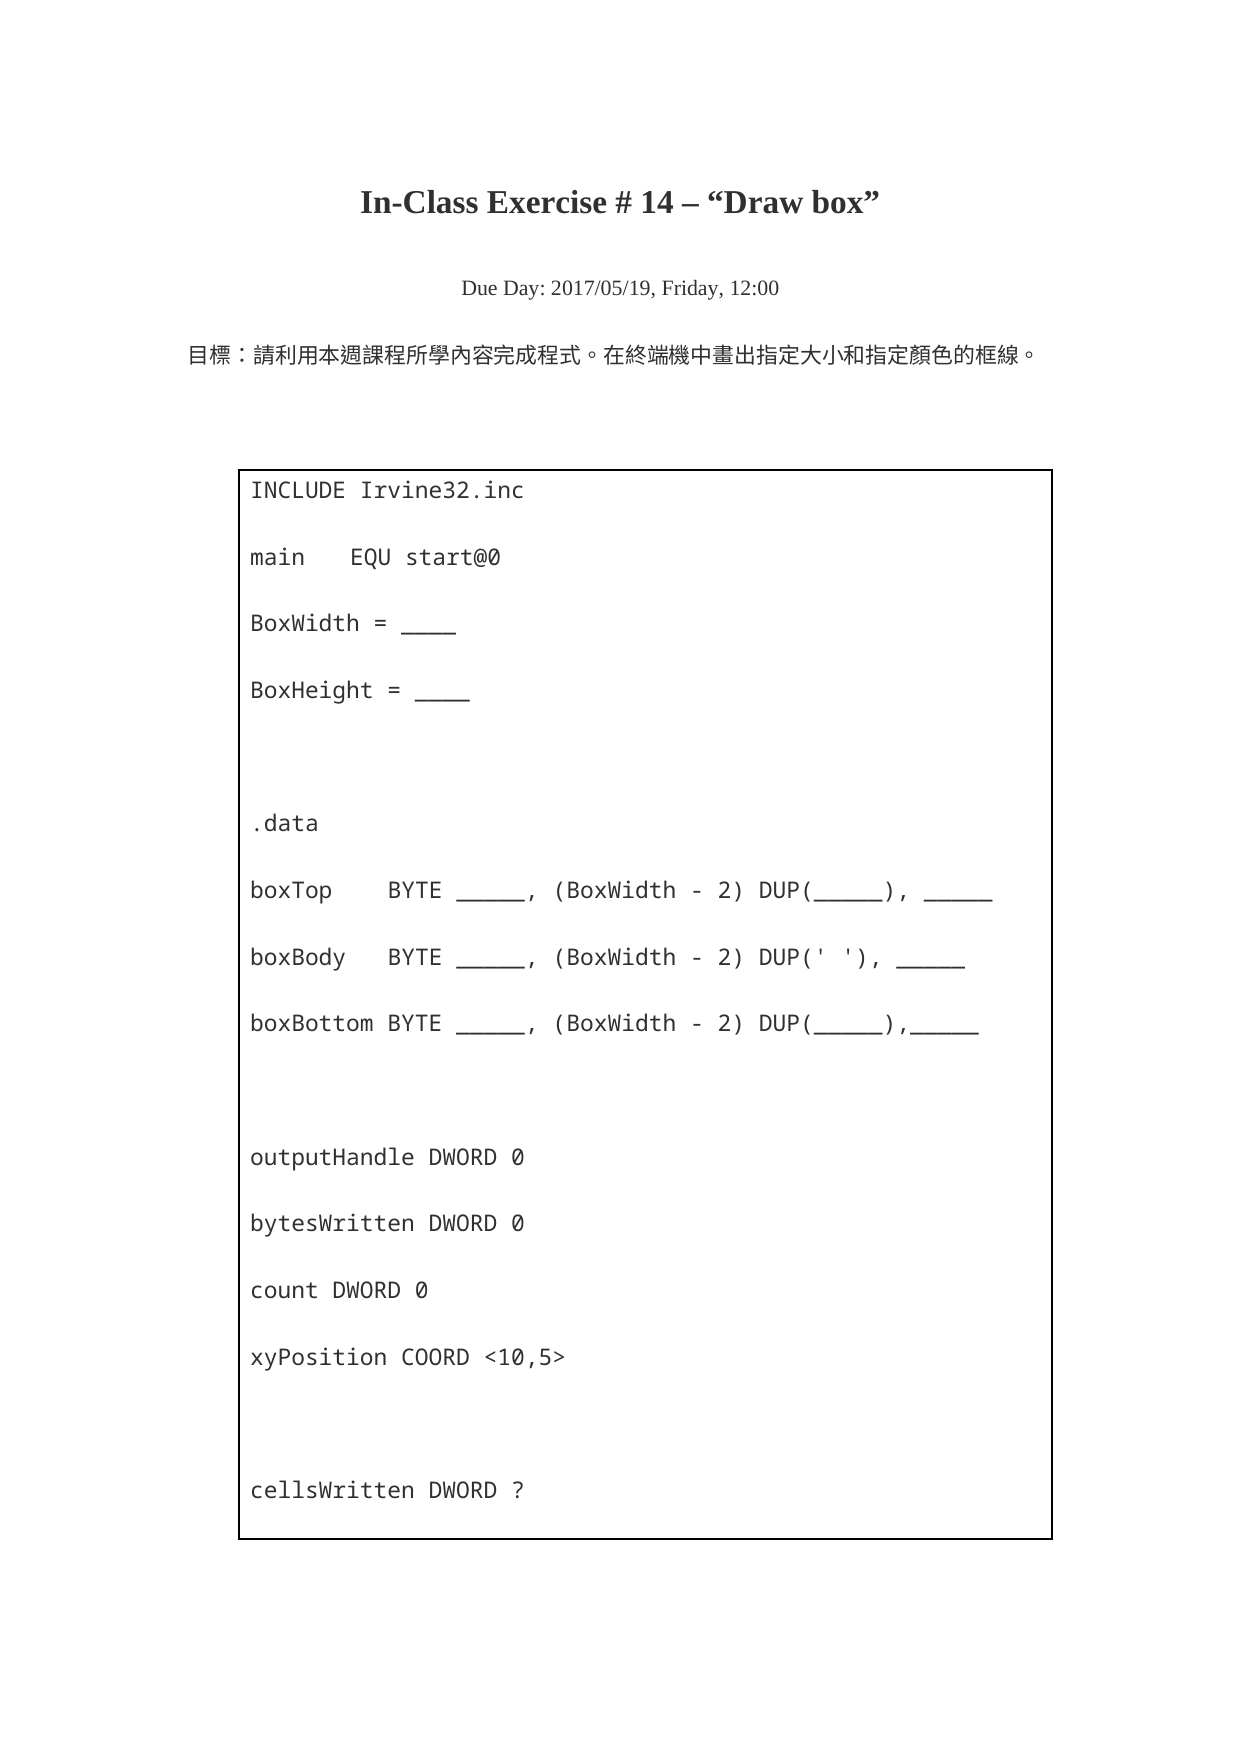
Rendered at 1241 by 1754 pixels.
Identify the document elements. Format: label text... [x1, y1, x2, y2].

text In-Class Exercise # 14 – “Draw box” [187, 164, 1053, 239]
text 目標：請利用本週課程所學內容完成程式。在終端機中畫出指定大小和指定顏色的框線。 [187, 335, 1053, 373]
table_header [240, 471, 1051, 1537]
text Due Day: 2017/05/19, Friday, 12:00 [187, 269, 1053, 306]
